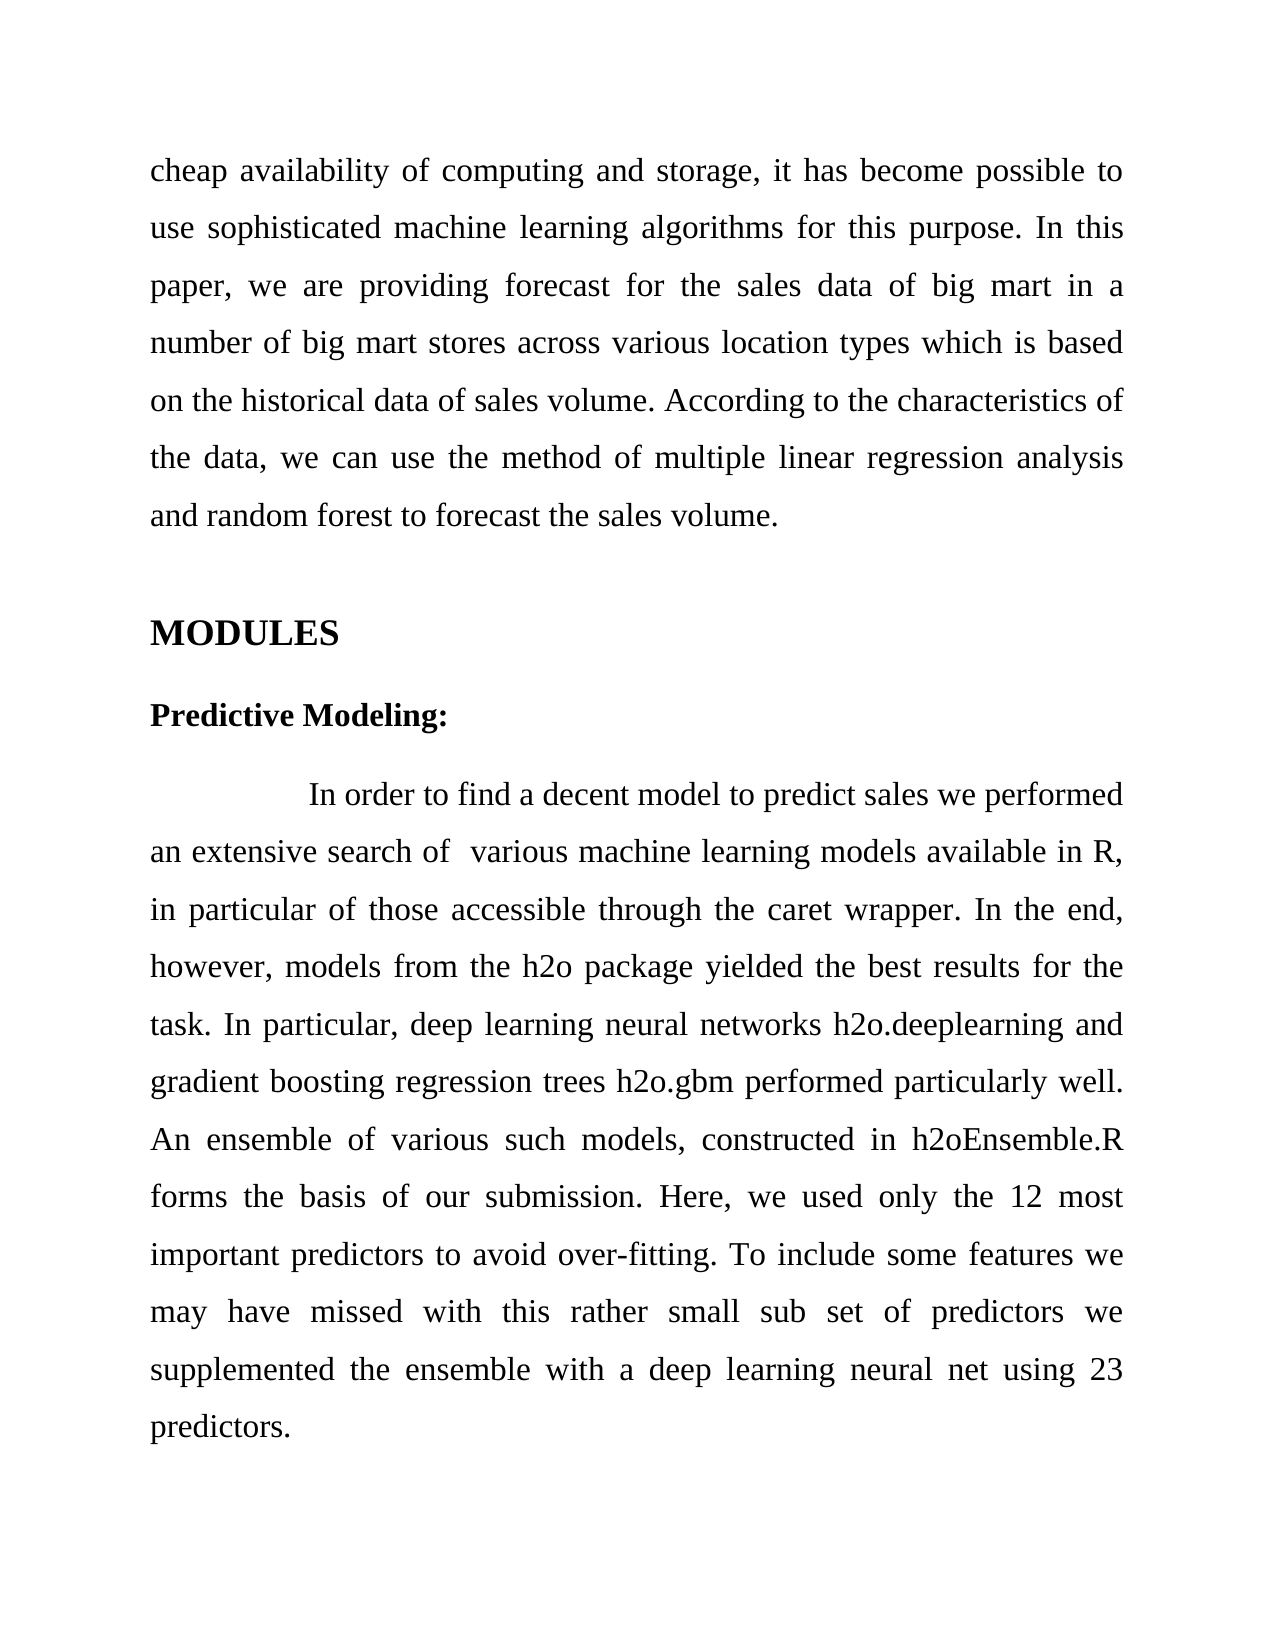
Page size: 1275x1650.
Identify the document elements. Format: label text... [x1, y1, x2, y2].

text MODULES [150, 610, 1125, 653]
text In order to find a decent model to predict sales we performed an extensive search of various machine learning models available in R, in particular of those accessible through the caret wrapper. In the end, however, models from the h2o package yielded the best results for the task. In particular, deep learning neural networks h2o.deeplearning and gradient boosting regression trees h2o.gbm performed particularly well. An ensemble of various such models, constructed in h2oEnsemble.R forms the basis of our submission. Here, we used only the 12 most important predictors to avoid over-fitting. To include some features we may have missed with this rather small sub set of predictors we supplemented the ensemble with a deep learning neural net using 23 predictors. [150, 774, 1125, 1445]
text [150, 150, 1125, 533]
text Predictive Modeling: [150, 696, 1125, 734]
